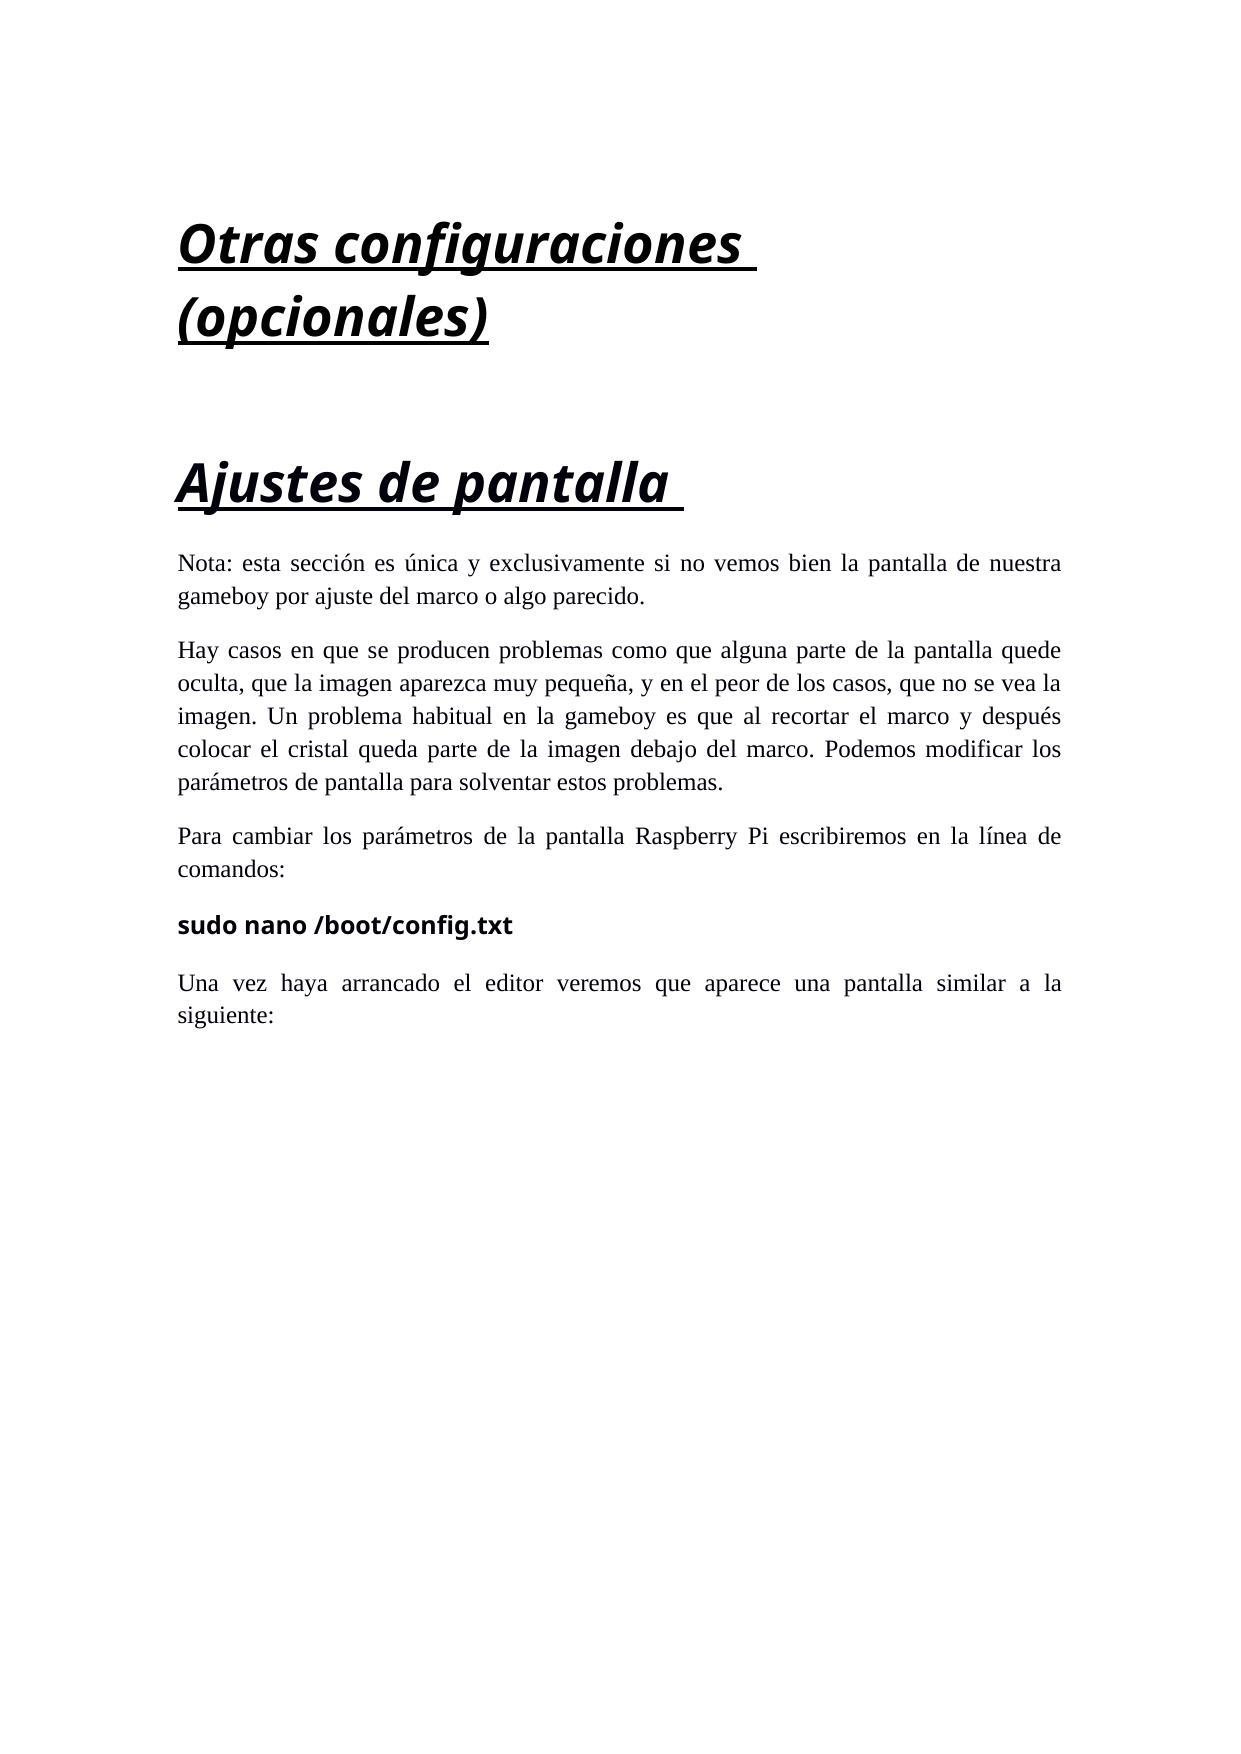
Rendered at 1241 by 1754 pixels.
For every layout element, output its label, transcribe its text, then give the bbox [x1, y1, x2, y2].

text Ajustes de pantalla [177, 445, 1063, 519]
text Una vez haya arrancado el editor veremos que aparece una pantalla similar a la siguiente: [177, 968, 1063, 1029]
text Hay casos en que se producen problemas como que alguna parte de la pantalla quede oculta, que la imagen aparezca muy pequeña, y en el peor de los casos, que no se vea la imagen. Un problema habitual en la gameboy es que al recortar el marco y después colocar el cristal queda parte de la imagen debajo del marco. Podemos modificar los parámetros de pantalla para solventar estos problemas. [177, 635, 1063, 796]
text Para cambiar los parámetros de la pantalla Raspberry Pi escribiremos en la línea de comandos: [177, 821, 1063, 882]
text sudo nano /boot/config.txt [177, 908, 1063, 942]
text Nota: esta sección es única y exclusivamente si no vemos bien la pantalla de nuestra gameboy por ajuste del marco o algo parecido. [177, 548, 1063, 610]
text Otras configuraciones (opcionales) [177, 205, 1063, 353]
